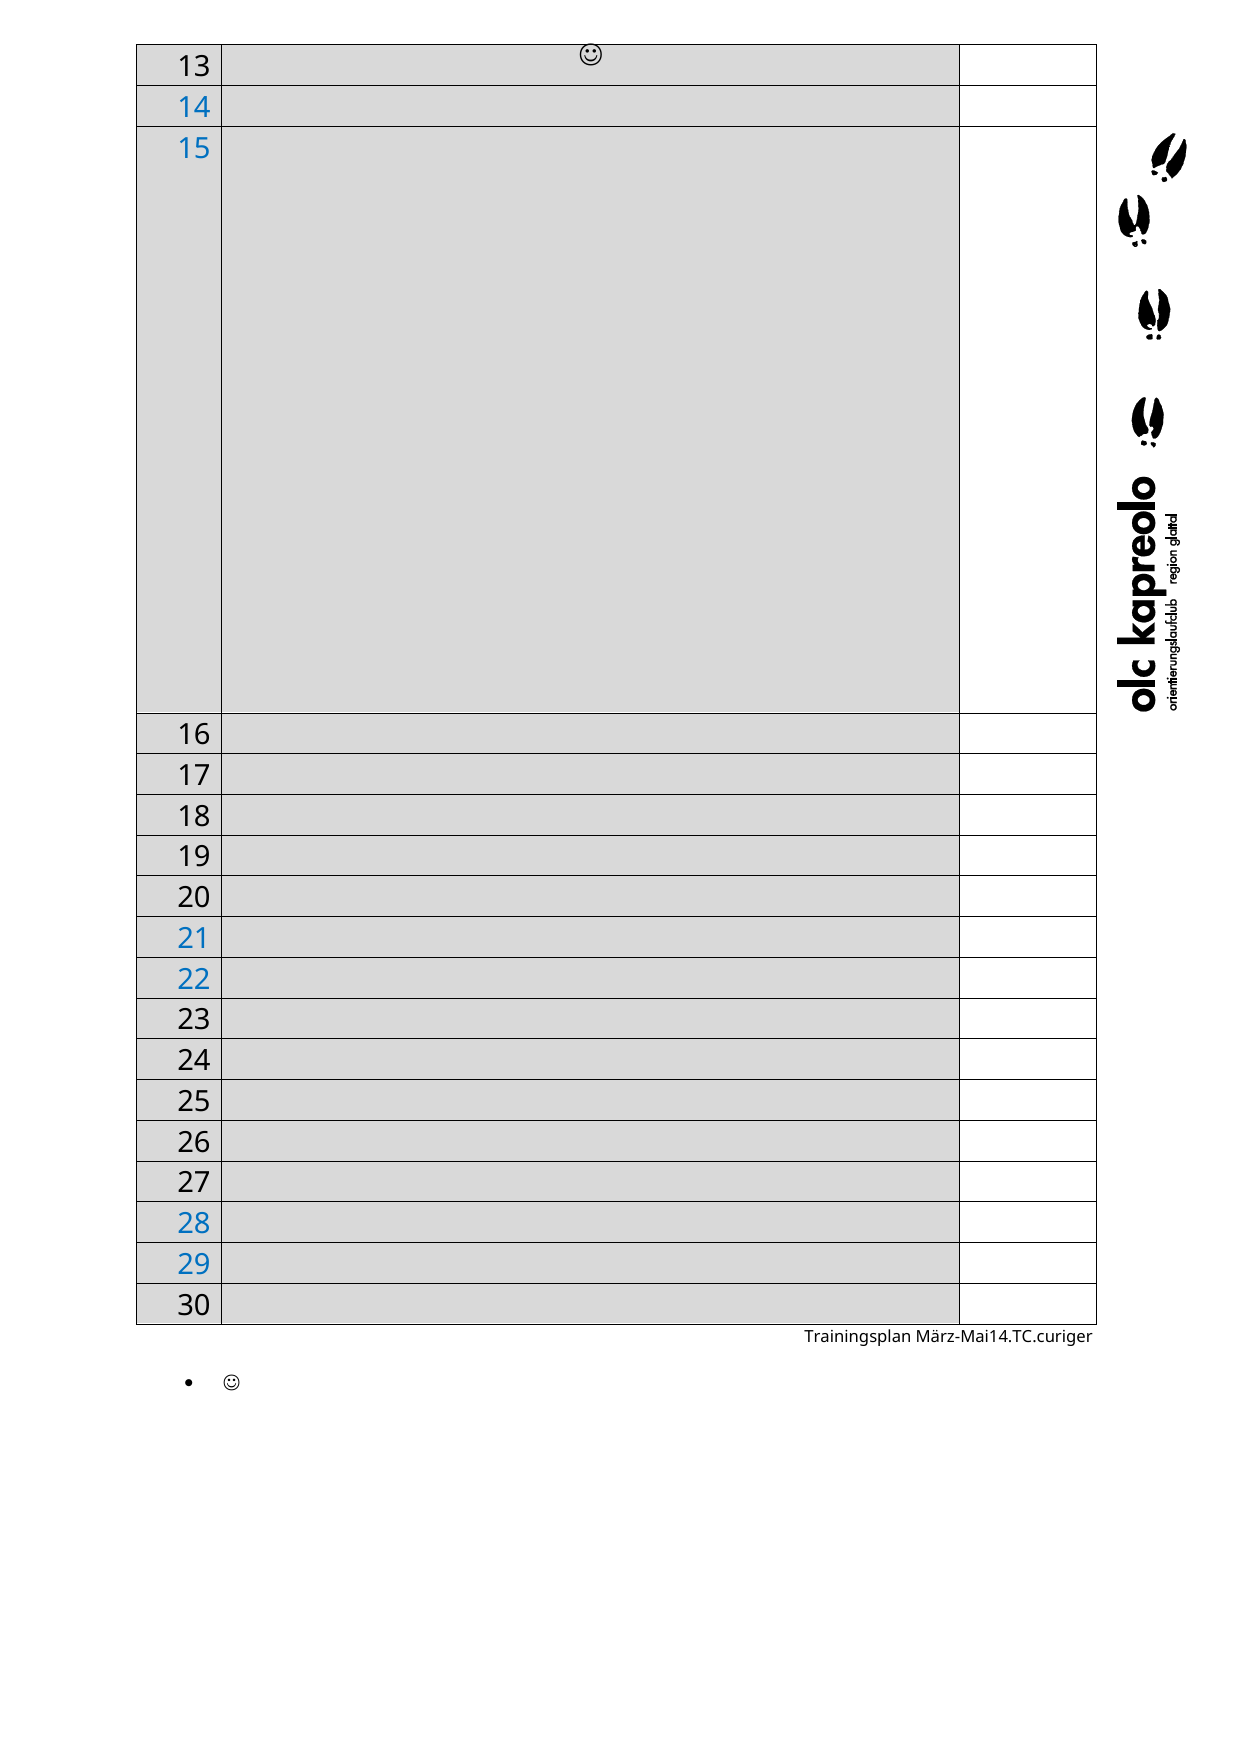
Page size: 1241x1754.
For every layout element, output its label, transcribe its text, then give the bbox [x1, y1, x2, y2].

table_cell [960, 714, 1096, 753]
table_cell [222, 1243, 959, 1283]
table_cell [960, 795, 1096, 835]
table_cell [222, 876, 959, 916]
table_cell [222, 86, 959, 126]
table_cell 26 [137, 1121, 221, 1161]
table_cell [222, 1039, 959, 1079]
table_cell 29 [137, 1243, 221, 1283]
table_cell [960, 999, 1096, 1038]
table_cell [222, 714, 959, 753]
table_cell [222, 127, 959, 712]
table_cell 27 [137, 1162, 221, 1201]
table_cell 13 [137, 45, 221, 85]
table_cell [222, 1080, 959, 1120]
table_cell 25 [137, 1080, 221, 1120]
table_cell [222, 917, 959, 957]
table_cell [222, 1284, 959, 1323]
table_cell [222, 999, 959, 1038]
table_cell 21 [137, 917, 221, 957]
table_cell 16 [137, 714, 221, 753]
table_cell [960, 127, 1096, 712]
table_cell [960, 1243, 1096, 1283]
table_cell 14 [137, 86, 221, 126]
table_cell [222, 795, 959, 835]
text Trainingsplan März-Mai14.TC.curiger [148, 1325, 1093, 1347]
table_cell [222, 1162, 959, 1201]
table_cell 19 [137, 836, 221, 875]
table_cell 17 [137, 754, 221, 794]
table_cell [960, 1121, 1096, 1161]
table_cell [960, 836, 1096, 875]
table_cell [960, 1039, 1096, 1079]
table_cell [222, 754, 959, 794]
table_cell [222, 836, 959, 875]
table_cell [960, 86, 1096, 126]
table_cell [960, 45, 1096, 85]
table_cell 18 [137, 795, 221, 835]
table_cell [960, 1202, 1096, 1242]
table_cell [960, 754, 1096, 794]
table_cell [960, 1080, 1096, 1120]
table_cell 22 [137, 958, 221, 998]
table_cell 15 [137, 127, 221, 712]
table_cell 20 [137, 876, 221, 916]
table_cell [960, 917, 1096, 957]
table_cell [222, 45, 959, 85]
table_cell [960, 1284, 1096, 1323]
table_cell 30 [137, 1284, 221, 1323]
table_cell 24 [137, 1039, 221, 1079]
table_cell 28 [137, 1202, 221, 1242]
table_cell [222, 1202, 959, 1242]
table_cell [222, 958, 959, 998]
table_cell 23 [137, 999, 221, 1038]
table_cell [960, 958, 1096, 998]
table_cell [960, 1162, 1096, 1201]
table_cell [960, 876, 1096, 916]
table_cell [222, 1121, 959, 1161]
